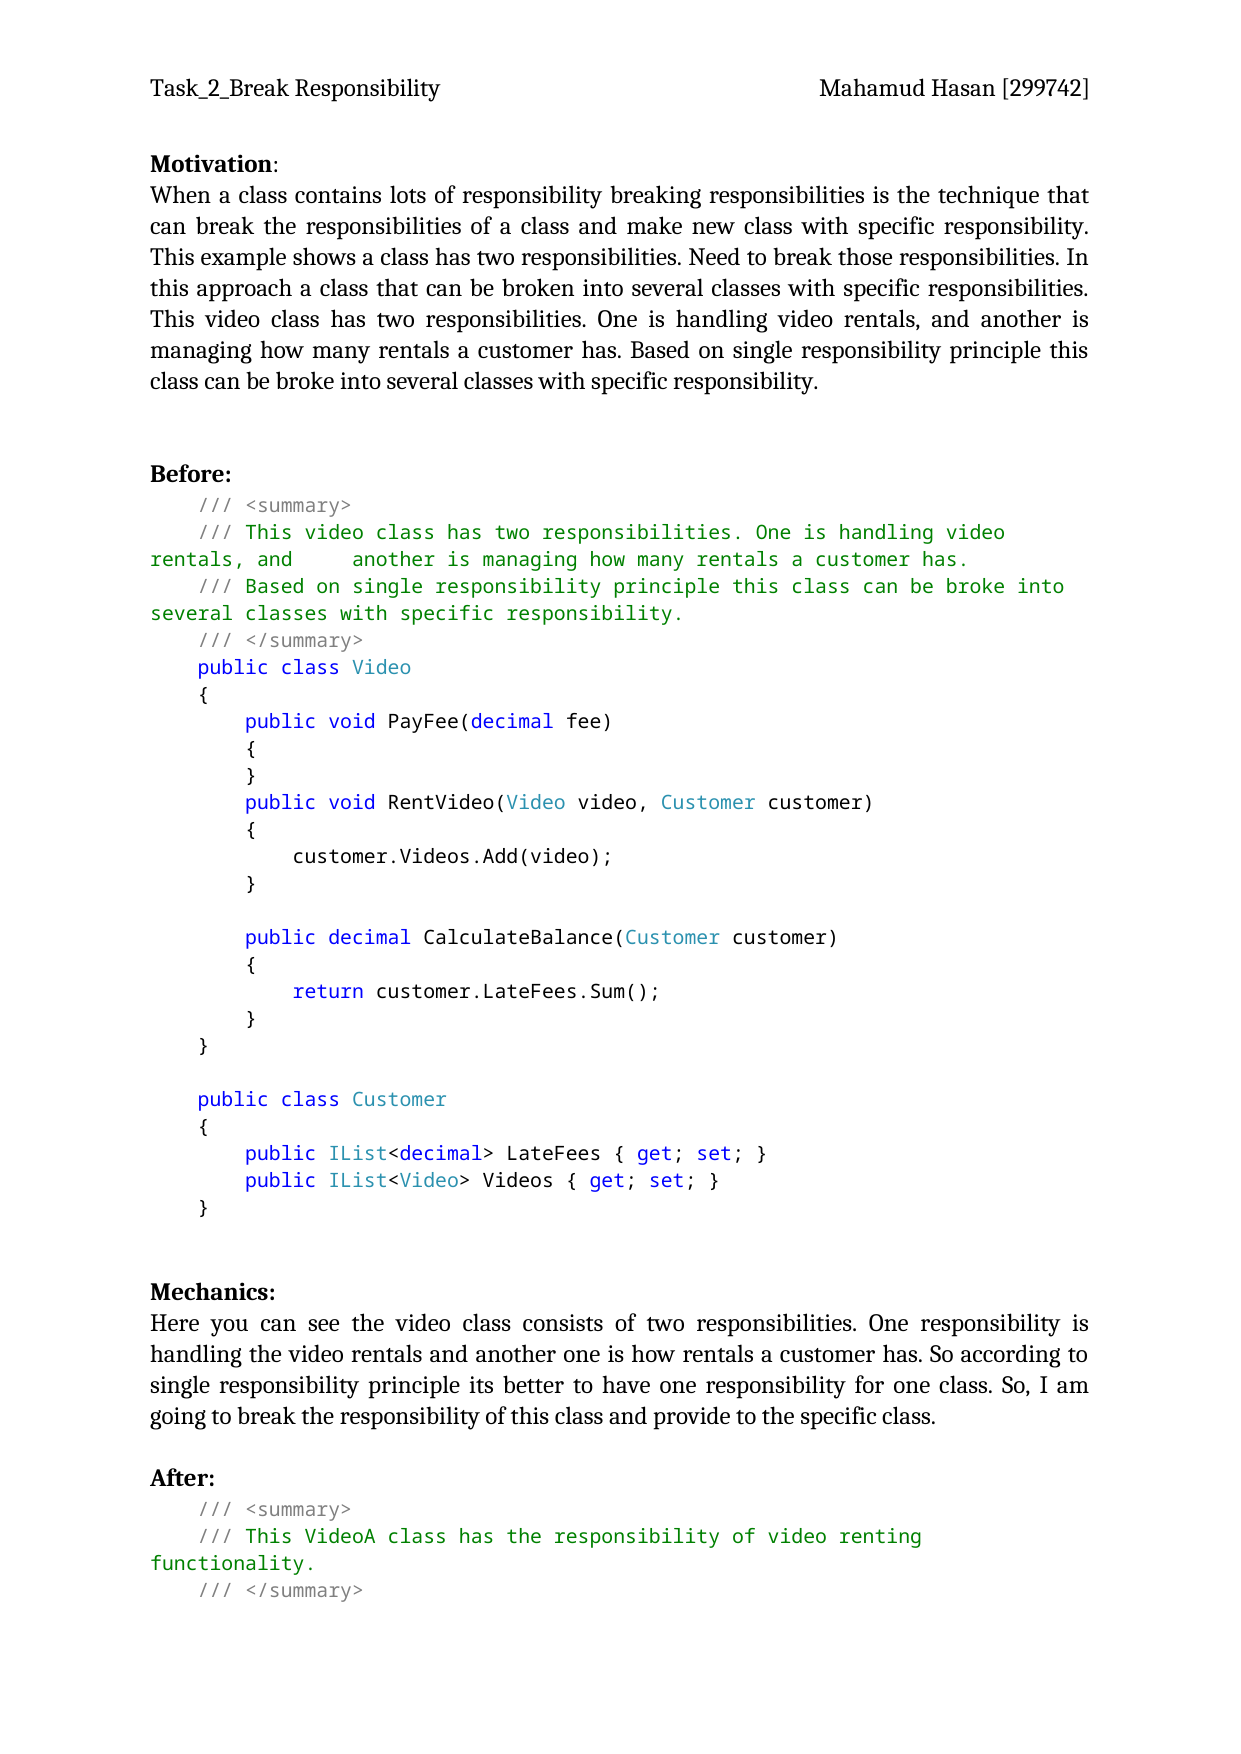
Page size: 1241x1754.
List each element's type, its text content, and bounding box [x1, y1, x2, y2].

text public IList<Video> Videos { get; set; } [150, 1166, 1090, 1193]
text public decimal CalculateBalance(Customer customer) [150, 923, 1090, 950]
text /// </summary> [150, 626, 1090, 653]
text /// Based on single responsibility principle this class can be broke into several classes with specific responsibility. [150, 572, 1090, 626]
text { [150, 734, 1090, 761]
text After: [150, 1464, 1090, 1493]
text /// <summary> [150, 491, 1090, 518]
text Motivation: [150, 150, 1090, 179]
text } [150, 1193, 1090, 1220]
text return customer.LateFees.Sum(); [150, 977, 1090, 1004]
text } [150, 761, 1090, 788]
text Here you can see the video class consists of two responsibilities. One responsibility is handling the video rentals and another one is how rentals a customer has. So according to single responsibility principle its better to have one responsibility for one class. So, I am going to break the responsibility of this class and provide to the specific class. [150, 1309, 1090, 1431]
text } [150, 1031, 1090, 1058]
text { [150, 680, 1090, 707]
text public IList<decimal> LateFees { get; set; } [150, 1139, 1090, 1166]
text public class Customer [150, 1085, 1090, 1112]
text /// This video class has two responsibilities. One is handling video rentals, and another is managing how many rentals a customer has. [150, 518, 1090, 572]
text { [150, 1112, 1090, 1139]
text public class Video [150, 653, 1090, 680]
text /// This VideoA class has the responsibility of video renting functionality. [150, 1522, 1090, 1576]
text Before: [150, 460, 1090, 489]
text public void RentVideo(Video video, Customer customer) [150, 788, 1090, 815]
text { [150, 950, 1090, 977]
text When a class contains lots of responsibility breaking responsibilities is the technique that can break the responsibilities of a class and make new class with specific responsibility. This example shows a class has two responsibilities. Need to break those responsibilities. In this approach a class that can be broken into several classes with specific responsibilities. This video class has two responsibilities. One is handling video rentals, and another is managing how many rentals a customer has. Based on single responsibility principle this class can be broke into several classes with specific responsibility. [150, 181, 1090, 396]
text Mechanics: [150, 1278, 1090, 1307]
text { [150, 815, 1090, 842]
text /// <summary> [150, 1495, 1090, 1522]
text customer.Videos.Add(video); [150, 842, 1090, 869]
text public void PayFee(decimal fee) [150, 707, 1090, 734]
text /// </summary> [150, 1576, 1090, 1603]
text } [150, 869, 1090, 896]
text } [150, 1004, 1090, 1031]
